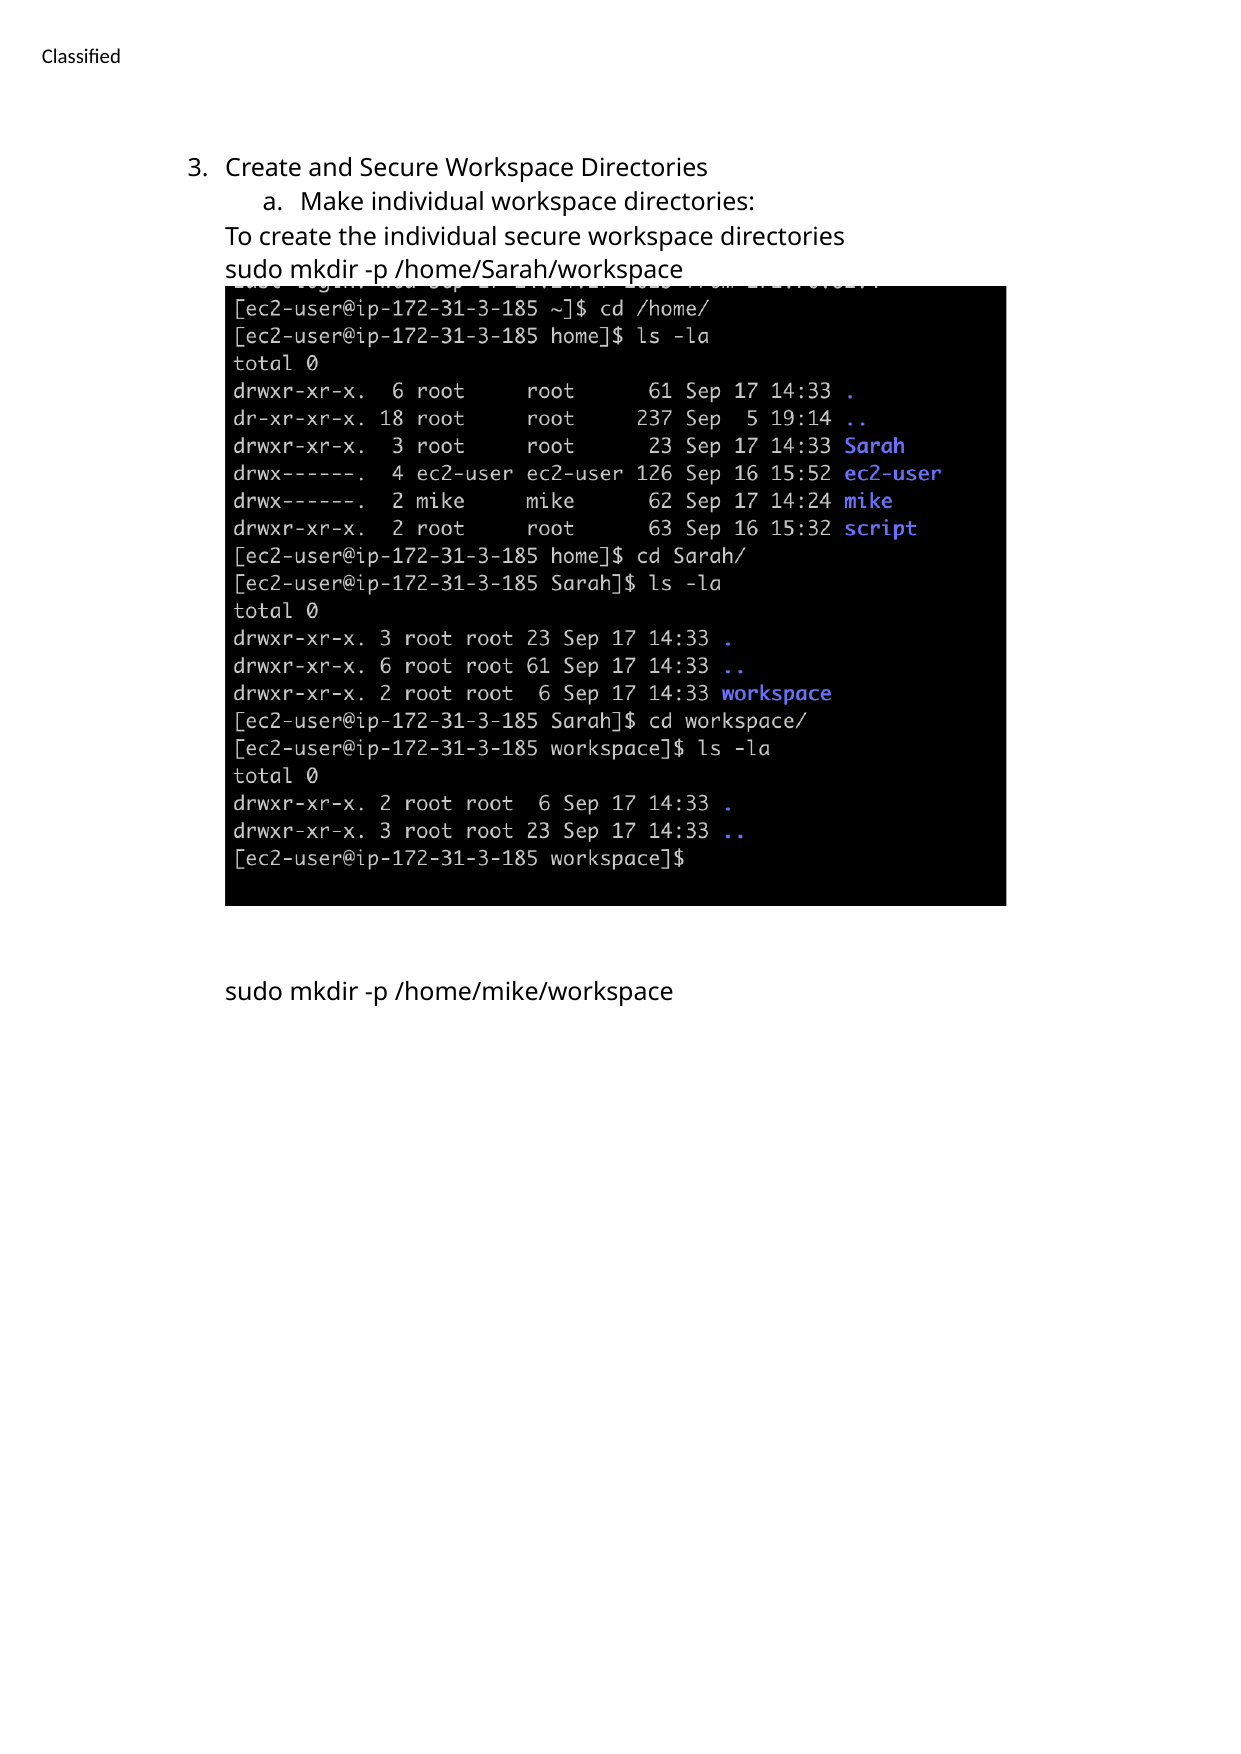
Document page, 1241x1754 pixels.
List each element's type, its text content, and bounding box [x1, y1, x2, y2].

picture [225, 286, 1007, 906]
list Create and Secure Workspace Directories [187, 150, 1090, 184]
list sudo mkdir -p /home/mike/workspace [225, 974, 1090, 1008]
list To create the individual secure workspace directories [225, 218, 1090, 252]
list sudo mkdir -p /home/Sarah/workspace [225, 252, 1090, 286]
list Make individual workspace directories: [262, 184, 1090, 218]
